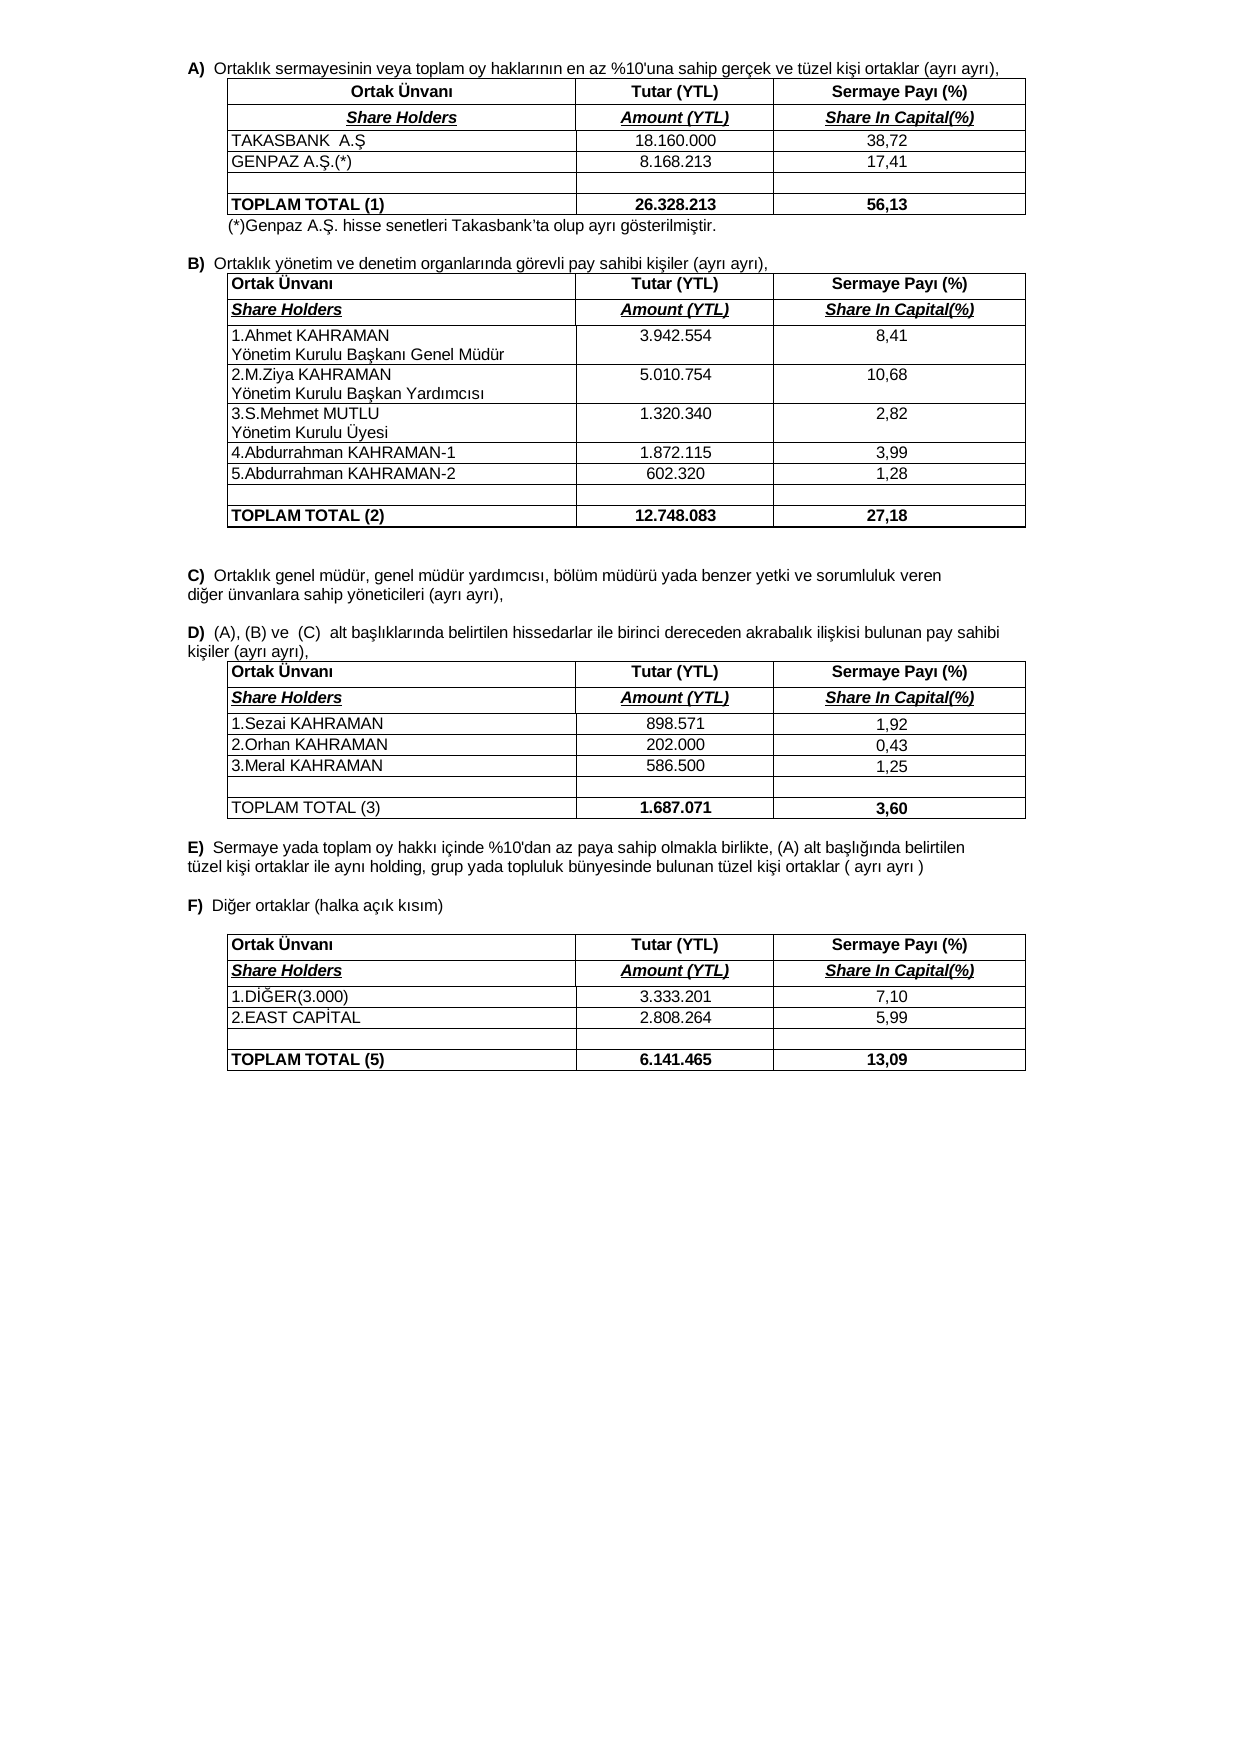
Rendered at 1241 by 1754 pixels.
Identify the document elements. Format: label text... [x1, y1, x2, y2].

table_cell 2.EAST CAPİTAL [228, 1008, 576, 1028]
table_cell 3.Meral KAHRAMAN [228, 756, 576, 776]
table_cell 3,60 [774, 798, 1025, 818]
table_cell [577, 173, 773, 193]
table_cell [774, 777, 1025, 797]
table_cell [228, 1029, 576, 1049]
text (*)Genpaz A.Ş. hisse senetleri Takasbank’ta olup ayrı gösterilmiştir. [187, 215, 1181, 234]
table_cell [228, 777, 576, 797]
table_cell 1.320.340 [577, 404, 773, 442]
table_cell 0,43 [774, 735, 1025, 755]
table_cell 1.Sezai KAHRAMAN [228, 714, 576, 734]
table_cell 8.168.213 [577, 152, 773, 172]
table_cell TOPLAM TOTAL (2) [228, 506, 576, 526]
table_cell Amount (YTL) [576, 961, 773, 986]
table_cell [577, 777, 773, 797]
table_header Sermaye Payı (%) [774, 662, 1025, 687]
table_cell 2.M.Ziya KAHRAMAN Yönetim Kurulu Başkan Yardımcısı [228, 365, 576, 403]
table_cell [228, 173, 576, 193]
table_header Ortak Ünvanı [228, 79, 575, 104]
table_cell 1.687.071 [577, 798, 773, 818]
table_cell Amount (YTL) [576, 688, 773, 713]
table_cell 898.571 [577, 714, 773, 734]
table_cell 602.320 [577, 464, 773, 484]
table_cell 586.500 [577, 756, 773, 776]
table_cell TAKASBANK A.Ş [228, 131, 576, 151]
table_header Ortak Ünvanı [228, 662, 575, 687]
table_cell 27,18 [774, 506, 1025, 526]
table_cell Share In Capital(%) [774, 300, 1025, 325]
table_cell Share Holders [228, 105, 575, 130]
table_cell TOPLAM TOTAL (5) [228, 1050, 576, 1070]
table_cell 1,28 [774, 464, 1025, 484]
table_cell 38,72 [774, 131, 1025, 151]
table_cell TOPLAM TOTAL (3) [228, 798, 576, 818]
table_header Sermaye Payı (%) [774, 79, 1025, 104]
table_cell [577, 1029, 773, 1049]
table_header Sermaye Payı (%) [774, 935, 1025, 959]
text A) Ortaklık sermayesinin veya toplam oy haklarının en az %10'una sahip gerçek ve tüzel kişi ortaklar (ayrı ayrı), [187, 59, 1181, 78]
table_cell Share In Capital(%) [774, 105, 1025, 130]
table_header Sermaye Payı (%) [774, 274, 1025, 299]
table_cell 1.872.115 [577, 443, 773, 463]
table_cell 2,82 [774, 404, 1025, 442]
table_cell 18.160.000 [577, 131, 773, 151]
text tüzel kişi ortaklar ile aynı holding, grup yada topluluk bünyesinde bulunan tüzel kişi ortaklar ( ayrı ayrı ) [187, 857, 1181, 876]
table_cell 1,25 [774, 756, 1025, 776]
table_cell 1,92 [774, 714, 1025, 734]
table_cell 8,41 [774, 326, 1025, 364]
table_cell [228, 485, 576, 505]
table_cell [774, 173, 1025, 193]
table_cell 5,99 [774, 1008, 1025, 1028]
table_cell 4.Abdurrahman KAHRAMAN-1 [228, 443, 576, 463]
table_cell 3.S.Mehmet MUTLU Yönetim Kurulu Üyesi [228, 404, 576, 442]
table_cell [774, 1029, 1025, 1049]
text D) (A), (B) ve (C) alt başlıklarında belirtilen hissedarlar ile birinci dereceden akrabalık ilişkisi bulunan pay sahibi [187, 623, 1181, 642]
table_cell [774, 485, 1025, 505]
table_cell GENPAZ A.Ş.(*) [228, 152, 576, 172]
table_cell [577, 485, 773, 505]
table_cell Share Holders [228, 300, 575, 325]
table_cell Share In Capital(%) [774, 961, 1025, 986]
table_cell 202.000 [577, 735, 773, 755]
table_cell 6.141.465 [577, 1050, 773, 1070]
table_cell Share Holders [228, 688, 575, 713]
table_cell Amount (YTL) [576, 105, 773, 130]
table_cell 3.333.201 [577, 987, 773, 1007]
table_cell 13,09 [774, 1050, 1025, 1070]
table_header Tutar (YTL) [576, 662, 773, 687]
table_header Tutar (YTL) [576, 274, 773, 299]
text diğer ünvanlara sahip yöneticileri (ayrı ayrı), [187, 584, 1181, 604]
table_cell TOPLAM TOTAL (1) [228, 194, 576, 214]
table_cell 17,41 [774, 152, 1025, 172]
text F) Diğer ortaklar (halka açık kısım) [187, 895, 1181, 914]
table_header Tutar (YTL) [576, 79, 773, 104]
table_cell Share Holders [228, 961, 575, 986]
table_cell 3.942.554 [577, 326, 773, 364]
table_header Ortak Ünvanı [228, 274, 575, 299]
table_cell Share In Capital(%) [774, 688, 1025, 713]
text C) Ortaklık genel müdür, genel müdür yardımcısı, bölüm müdürü yada benzer yetki ve sorumluluk veren [187, 566, 1181, 584]
table_header Tutar (YTL) [576, 935, 773, 959]
table_cell 2.Orhan KAHRAMAN [228, 735, 576, 755]
text kişiler (ayrı ayrı), [187, 642, 1181, 661]
table_cell 56,13 [774, 194, 1025, 214]
table_cell 10,68 [774, 365, 1025, 403]
table_cell 1.Ahmet KAHRAMAN Yönetim Kurulu Başkanı Genel Müdür [228, 326, 576, 364]
table_cell 7,10 [774, 987, 1025, 1007]
table_cell 3,99 [774, 443, 1025, 463]
table_cell Amount (YTL) [576, 300, 773, 325]
text E) Sermaye yada toplam oy hakkı içinde %10'dan az paya sahip olmakla birlikte, (A) alt başlığında belirtilen [187, 838, 1181, 857]
table_cell 1.DİĞER(3.000) [228, 987, 576, 1007]
table_cell 2.808.264 [577, 1008, 773, 1028]
text B) Ortaklık yönetim ve denetim organlarında görevli pay sahibi kişiler (ayrı ayrı), [187, 253, 1181, 273]
table_cell 5.010.754 [577, 365, 773, 403]
table_cell 12.748.083 [577, 506, 773, 526]
table_cell 5.Abdurrahman KAHRAMAN-2 [228, 464, 576, 484]
table_header Ortak Ünvanı [228, 935, 575, 959]
table_cell 26.328.213 [577, 194, 773, 214]
